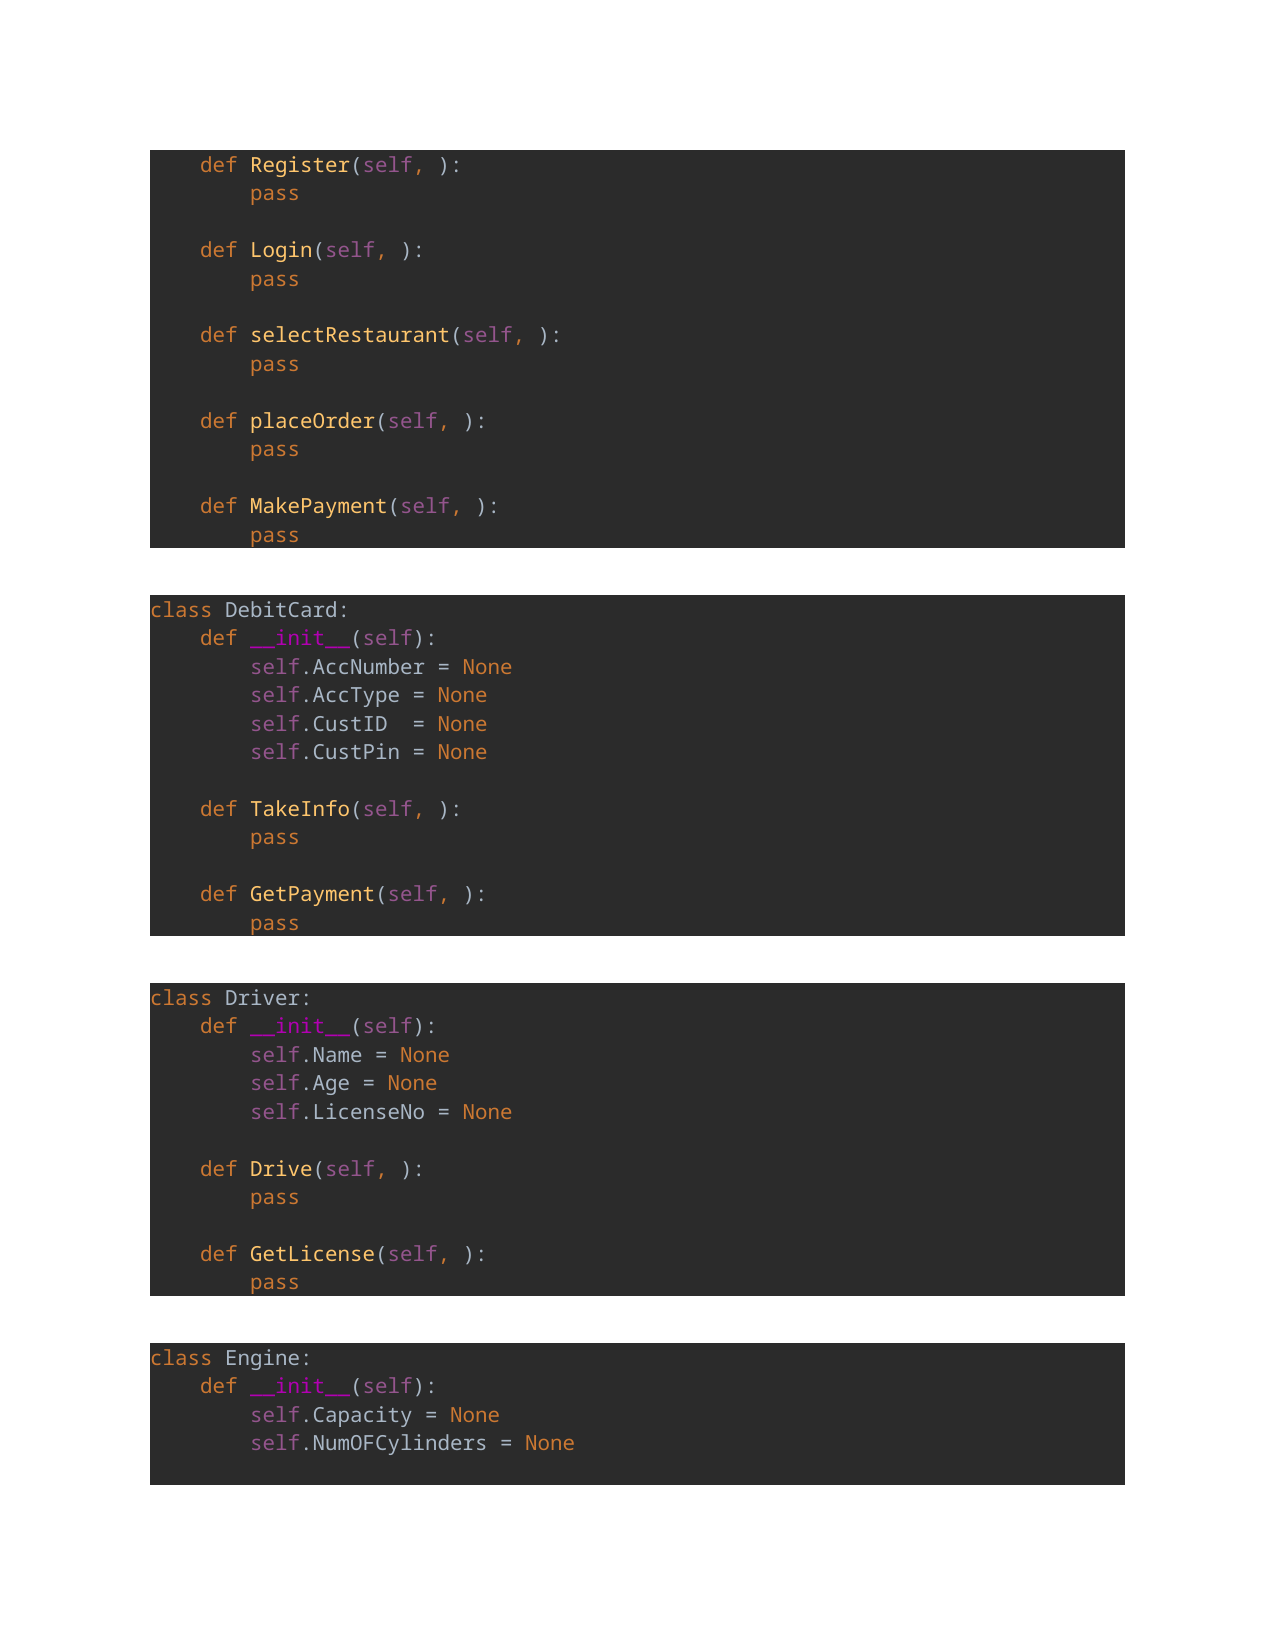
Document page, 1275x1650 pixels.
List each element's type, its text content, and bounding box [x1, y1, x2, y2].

text class Driver: def __init__(self): self.Name = None self.Age = None self.LicenseNo = None def Drive(self, ): pass def GetLicense(self, ): pass [150, 983, 1125, 1296]
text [150, 150, 1125, 548]
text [150, 1343, 1125, 1485]
text class DebitCard: def __init__(self): self.AccNumber = None self.AccType = None self.CustID = None self.CustPin = None def TakeInfo(self, ): pass def GetPayment(self, ): pass [150, 595, 1125, 936]
